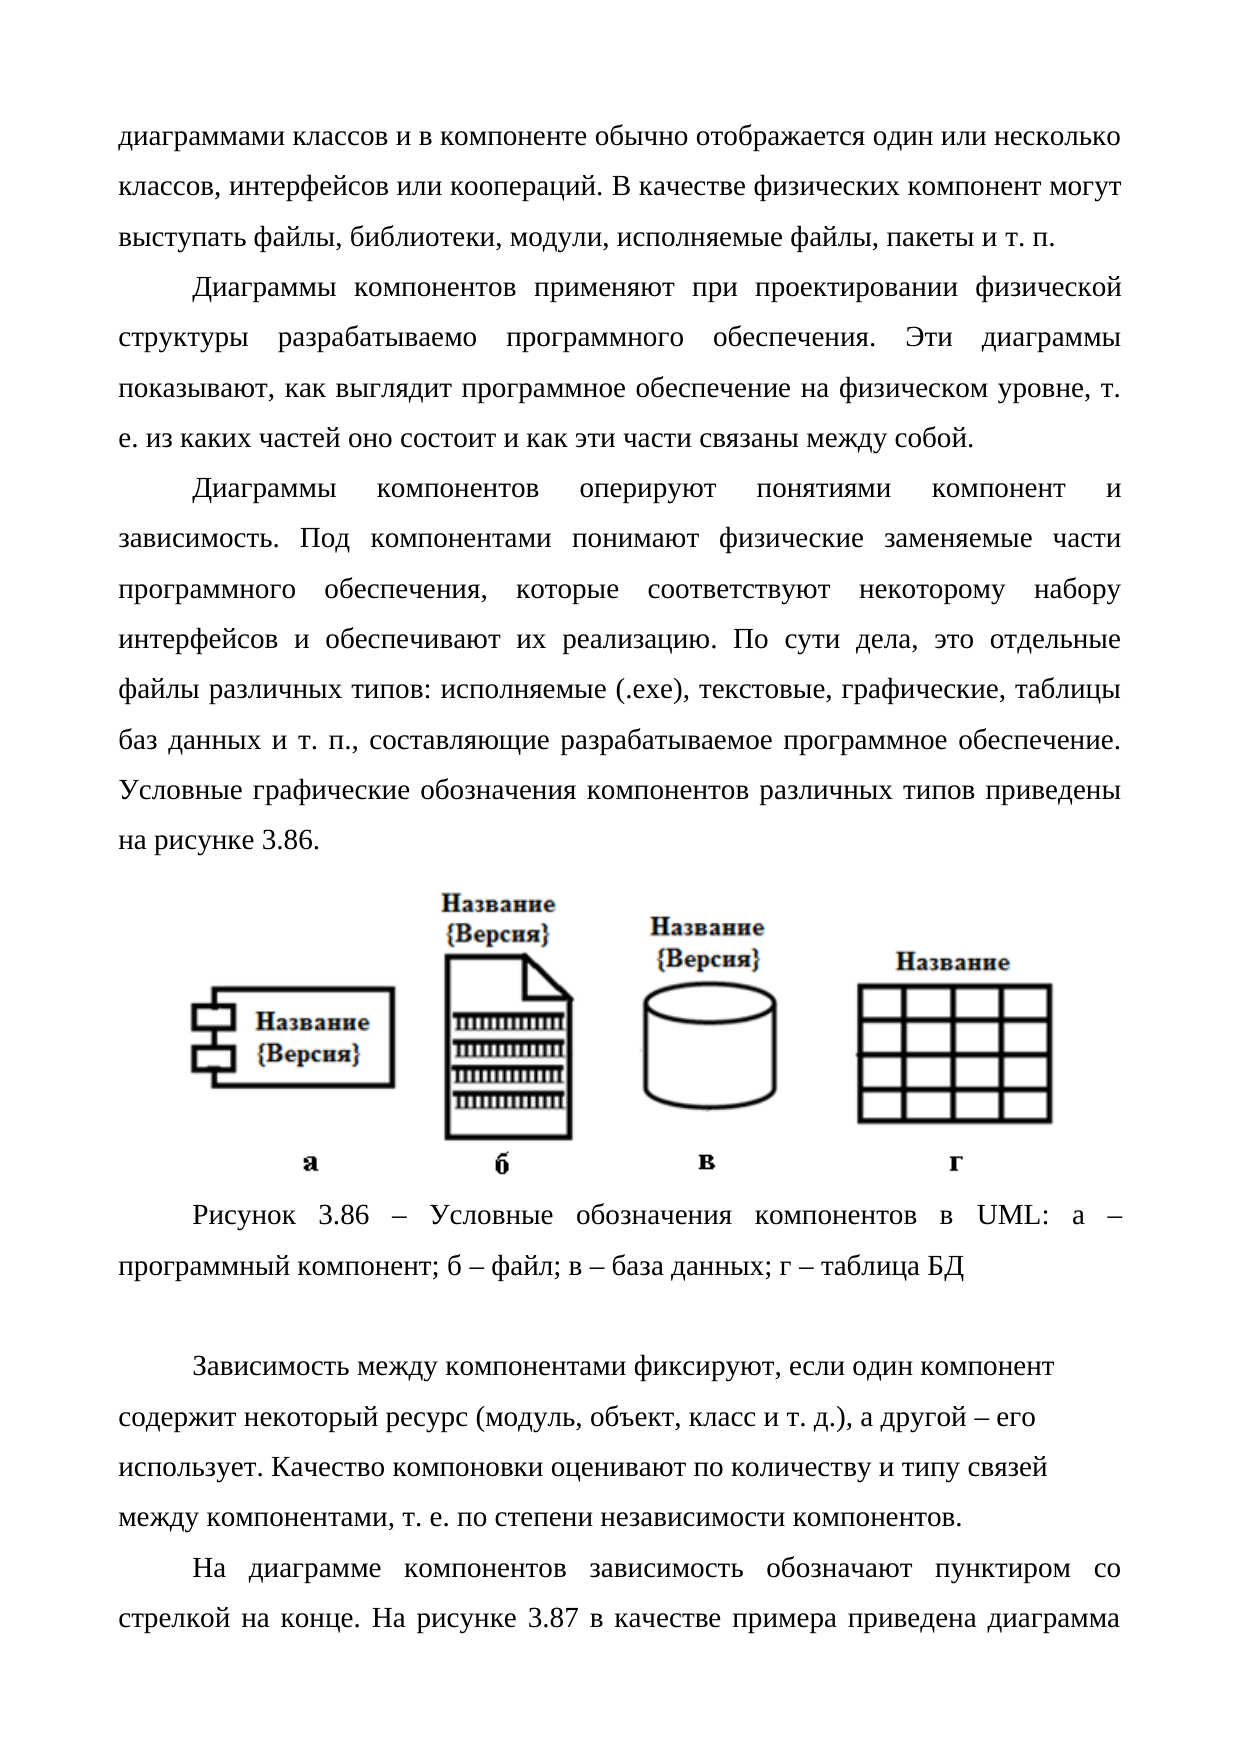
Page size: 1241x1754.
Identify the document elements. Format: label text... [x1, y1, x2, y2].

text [118, 118, 1122, 252]
text Диаграммы компонентов применяют при проектировании физической структуры разрабатываемо программного обеспечения. Эти диаграммы показывают, как выглядит программное обеспечение на физическом уровне, т. е. из каких частей оно состоит и как эти части связаны между собой. [118, 269, 1122, 453]
text Диаграммы компонентов оперируют понятиями компонент и зависимость. Под компонентами понимают физические заменяемые части программного обеспечения, которые соответствуют некоторому набору интерфейсов и обеспечивают их реализацию. По сути дела, это отдельные файлы различных типов: исполняемые (.ехе), текстовые, графические, таблицы баз данных и т. п., составляющие разрабатываемое программное обеспечение. Условные графические обозначения компонентов различных типов приведены на рисунке 3.86. [118, 470, 1122, 856]
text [118, 1550, 1122, 1633]
text Рисунок 3.86 – Условные обозначения компонентов в UML: а – программный компонент; б – файл; в – база данных; г – таблица БД [118, 1197, 1122, 1281]
text Зависимость между компонентами фиксируют, если один компонент содержит некоторый ресурс (модуль, объект, класс и т. д.), а другой – его использует. Качество компоновки оценивают по количеству и типу связей между компонентами, т. е. по степени независимости компонентов. [118, 1348, 1122, 1533]
picture [173, 872, 1067, 1184]
